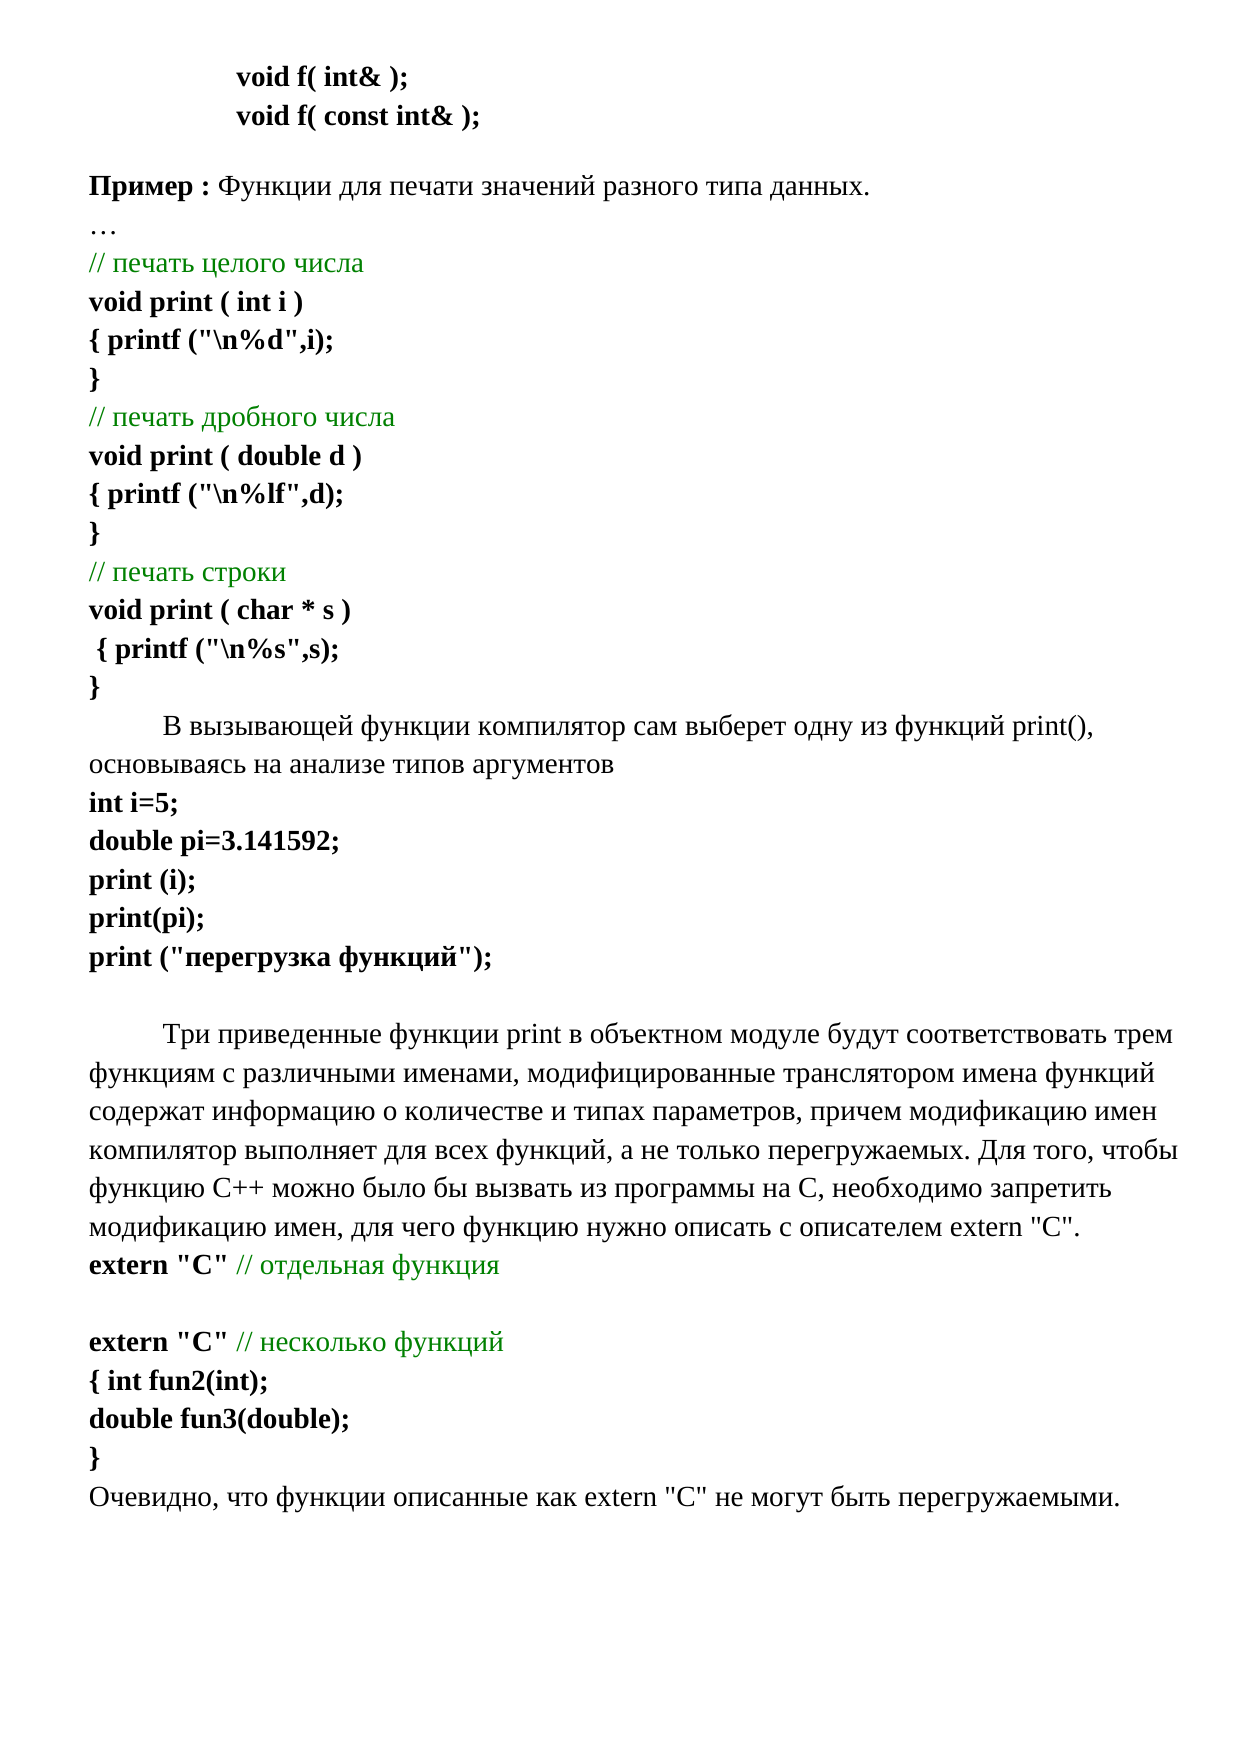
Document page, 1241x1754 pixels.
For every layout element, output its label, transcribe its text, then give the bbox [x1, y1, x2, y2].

text int i=5; [89, 785, 1205, 818]
text print ("перегрузка функций"); [89, 939, 1205, 973]
text В вызывающей функции компилятор сам выберет одну из функций print(), основываясь на анализе типов аргументов [89, 708, 1205, 780]
text double pi=3.141592; [89, 823, 1205, 857]
text { printf ("\n%d",i); [89, 322, 1205, 356]
text // печать дробного числа [89, 399, 1205, 433]
text Очевидно, что функции описанные как extern "C" не могут быть перегружаемыми. [89, 1479, 1205, 1512]
text void print ( double d ) [89, 438, 1205, 472]
text void print ( int i ) [89, 284, 1205, 317]
text … [89, 207, 1205, 240]
text print (i); [89, 862, 1205, 896]
text void print ( char * s ) [89, 592, 1205, 626]
text void f( int& ); [89, 59, 1205, 93]
text } [89, 515, 1205, 549]
text // печать строки [89, 554, 1205, 587]
text extern "C" // отдельная функция [89, 1247, 1205, 1281]
text { int fun2(int); [89, 1363, 1205, 1397]
text double fun3(double); [89, 1402, 1205, 1435]
text { printf ("\n%s",s); [89, 631, 1205, 664]
text print(pi); [89, 901, 1205, 934]
text } [89, 361, 1205, 394]
text extern "C" // несколько функций [89, 1324, 1205, 1358]
text // печать целого числа [89, 245, 1205, 279]
text void f( const int& ); [89, 98, 1205, 131]
text } [89, 1440, 1205, 1474]
text Три приведенные функции print в объектном модуле будут соответствовать трем функциям с различными именами, модифицированные транслятором имена функций содержат информацию о количестве и типах параметров, причем модификацию имен компилятор выполняет для всех функций, а не только перегружаемых. Для того, чтобы функцию С++ можно было бы вызвать из программы на С, необходимо запретить модификацию имен, для чего функцию нужно описать с описателем extern "C". [89, 1016, 1205, 1242]
text Пример : Функции для печати значений разного типа данных. [89, 168, 1205, 202]
text } [89, 669, 1205, 703]
text { printf ("\n%lf",d); [89, 477, 1205, 510]
